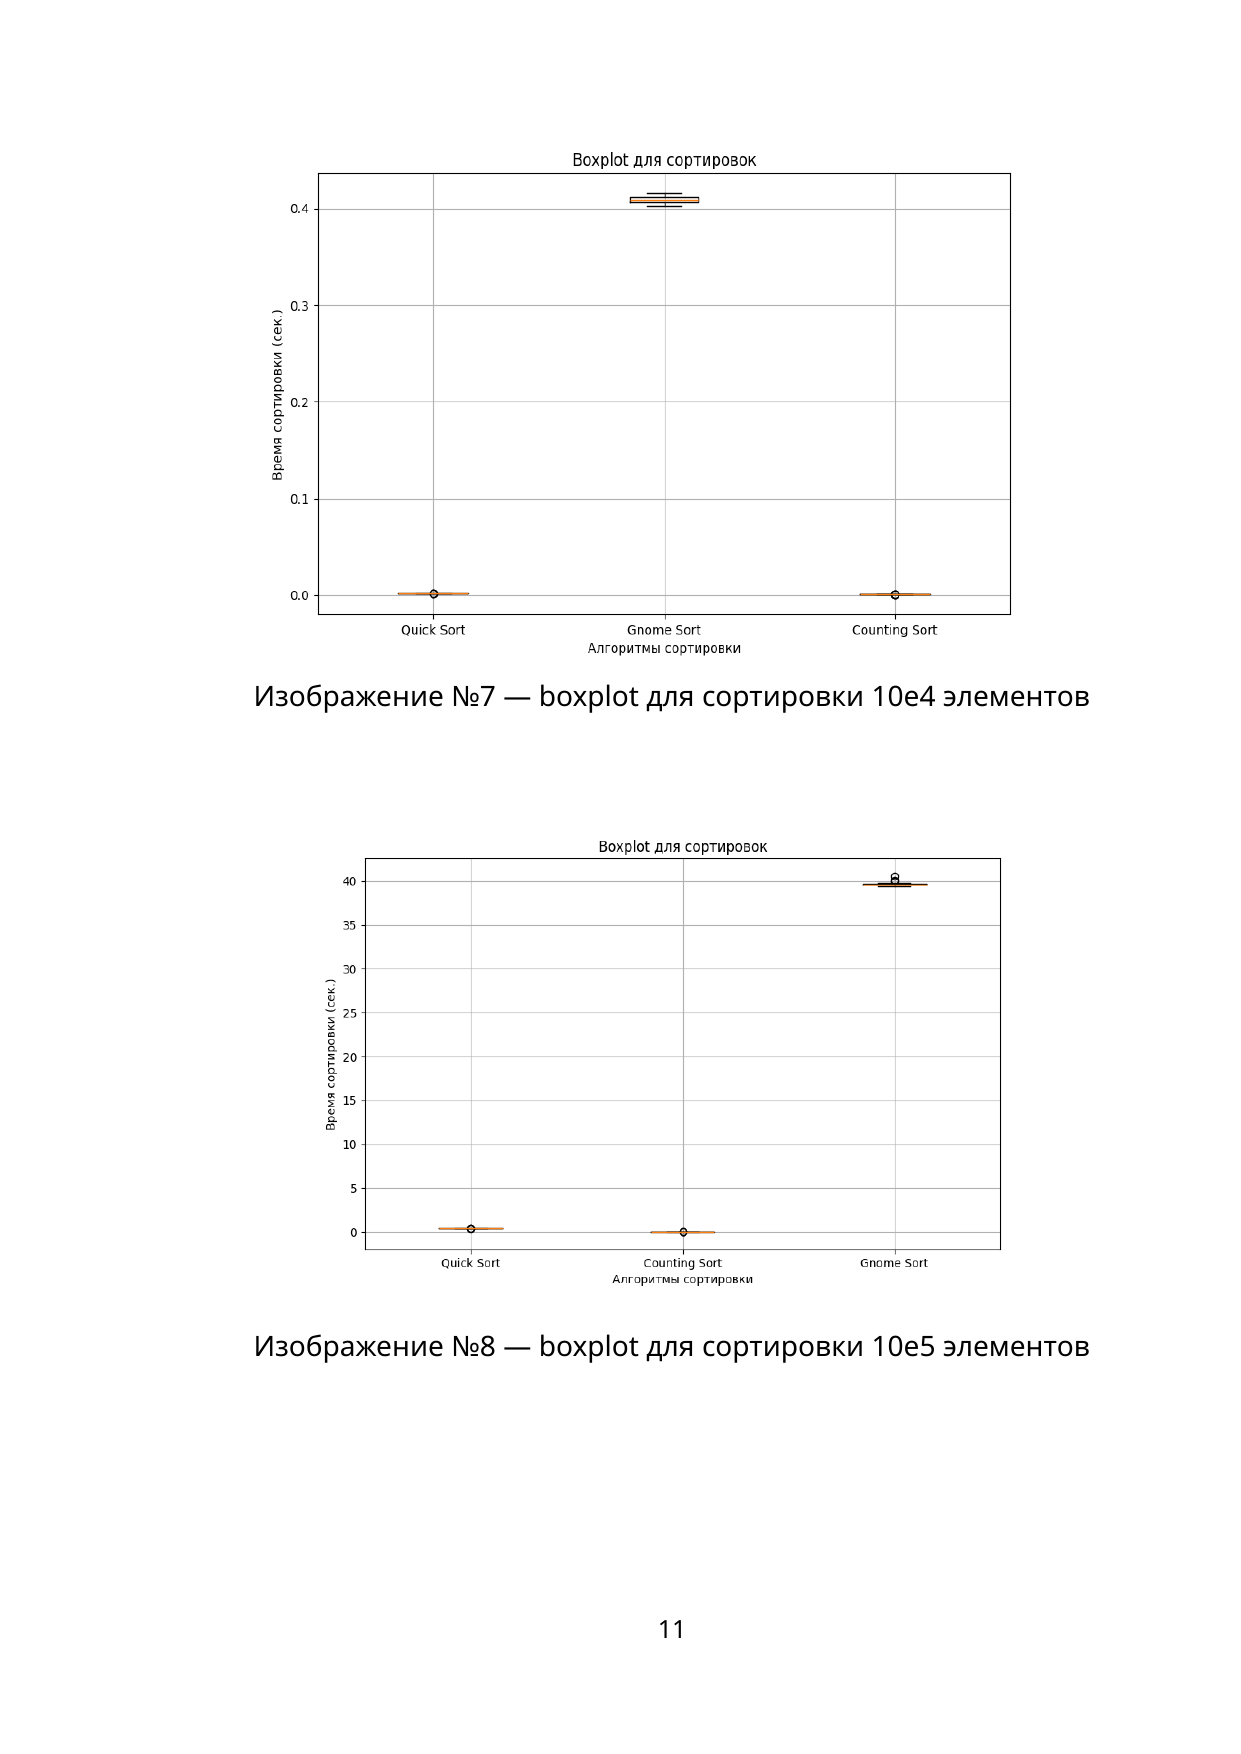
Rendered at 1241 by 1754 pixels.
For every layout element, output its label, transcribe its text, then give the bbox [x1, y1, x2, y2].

picture [206, 104, 1099, 677]
picture [262, 797, 1082, 1305]
